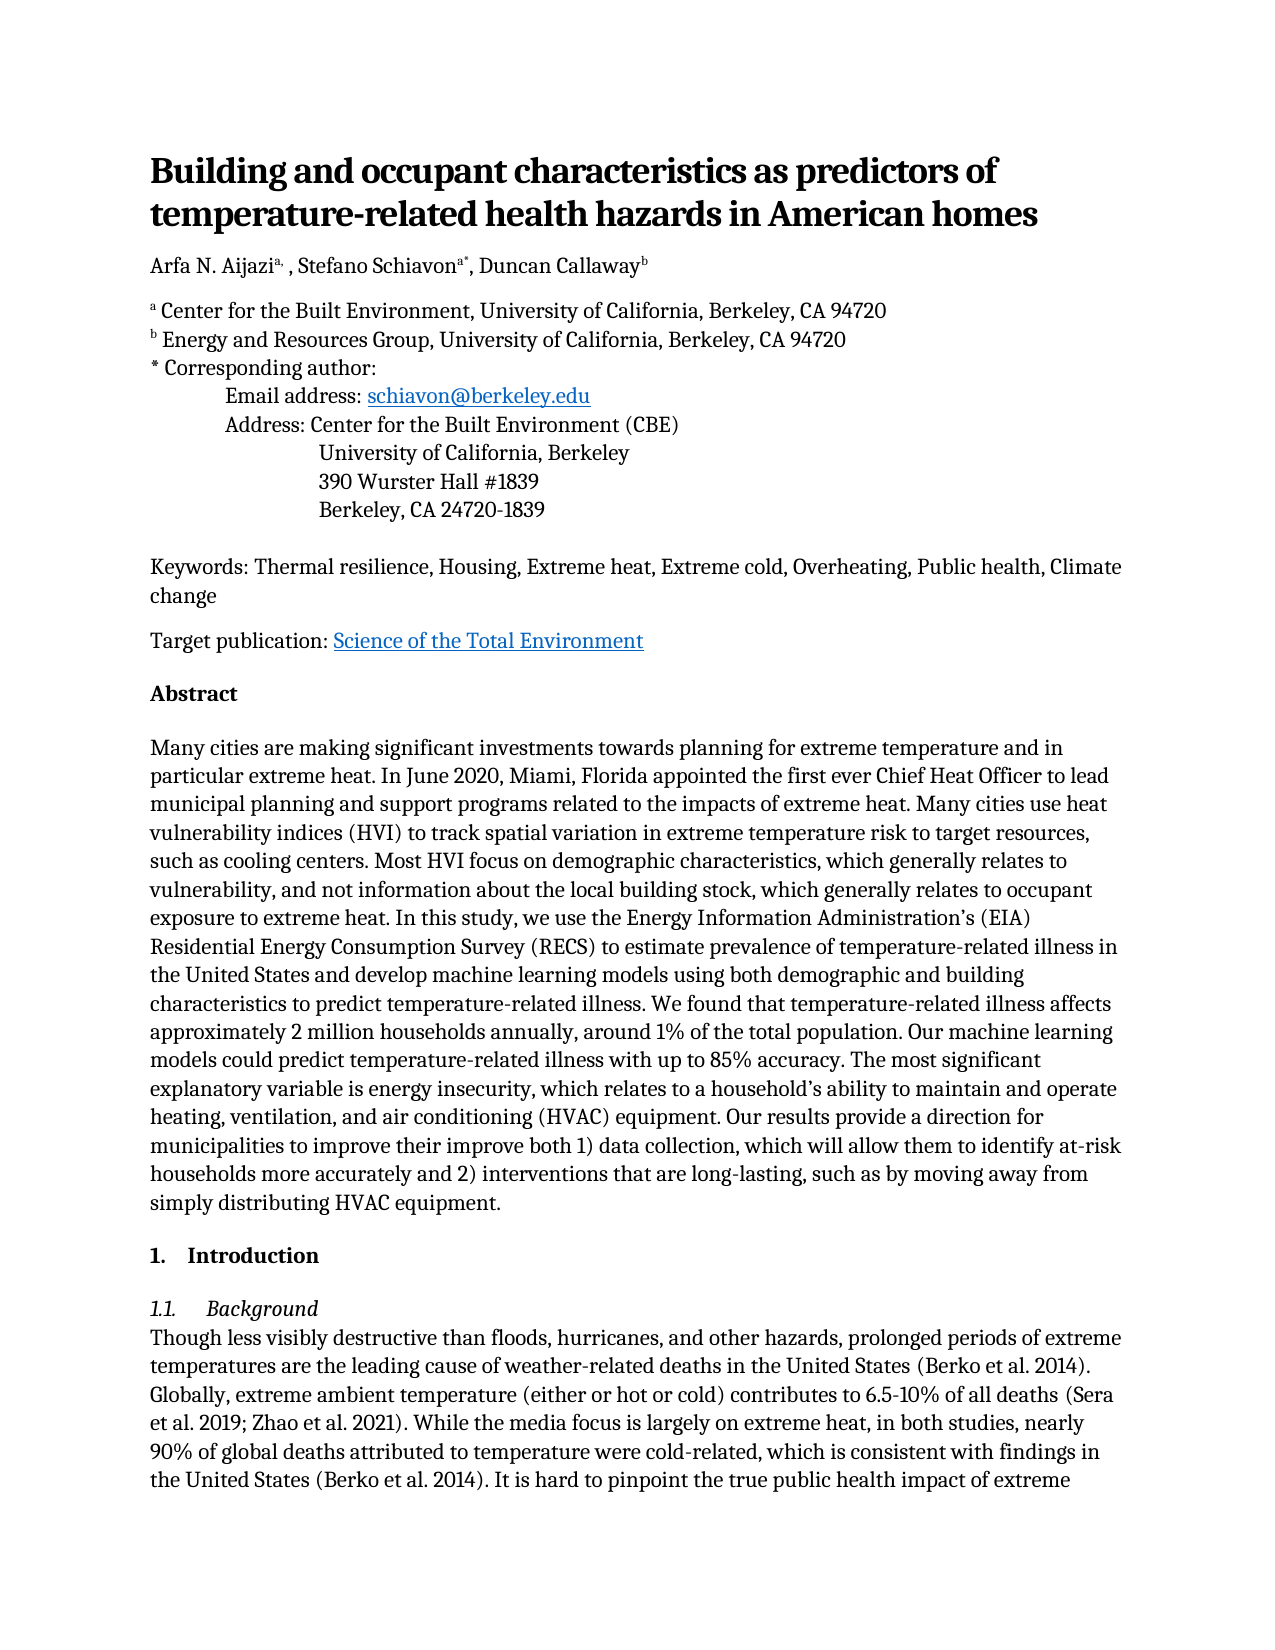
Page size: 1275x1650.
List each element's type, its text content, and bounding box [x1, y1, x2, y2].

text Arfa N. Aijazia, , Stefano Schiavona*, Duncan Callawayb [150, 253, 1125, 279]
title Building and occupant characteristics as predictors of temperature-related health hazards in American homes [150, 150, 1125, 236]
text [150, 1325, 1125, 1493]
text a Center for the Built Environment, University of California, Berkeley, CA 94720 [150, 298, 1125, 324]
text University of California, Berkeley [319, 440, 1125, 467]
text b Energy and Resources Group, University of California, Berkeley, CA 94720 [150, 326, 1125, 353]
subtitle Abstract [150, 681, 1125, 707]
text Email address: schiavon@berkeley.edu [225, 383, 1125, 410]
text Many cities are making significant investments towards planning for extreme temperature and in particular extreme heat. In June 2020, Miami, Florida appointed the first ever Chief Heat Officer to lead municipal planning and support programs related to the impacts of extreme heat. Many cities use heat vulnerability indices (HVI) to track spatial variation in extreme temperature risk to target resources, such as cooling centers. Most HVI focus on demographic characteristics, which generally relates to vulnerability, and not information about the local building stock, which generally relates to occupant exposure to extreme heat. In this study, we use the Energy Information Administration’s (EIA) Residential Energy Consumption Survey (RECS) to estimate prevalence of temperature-related illness in the United States and develop machine learning models using both demographic and building characteristics to predict temperature-related illness. We found that temperature-related illness affects approximately 2 million households annually, around 1% of the total population. Our machine learning models could predict temperature-related illness with up to 85% accuracy. The most significant explanatory variable is energy insecurity, which relates to a household’s ability to maintain and operate heating, ventilation, and air conditioning (HVAC) equipment. Our results provide a direction for municipalities to improve their improve both 1) data collection, which will allow them to identify at-risk households more accurately and 2) interventions that are long-lasting, such as by moving away from simply distributing HVAC equipment. [150, 734, 1125, 1216]
text * Corresponding author: [150, 355, 1125, 381]
subtitle Background [150, 1296, 1125, 1323]
text Keywords: Thermal resilience, Housing, Extreme heat, Extreme cold, Overheating, Public health, Climate change [150, 554, 1125, 609]
subtitle Introduction [150, 1243, 1125, 1269]
text 390 Wurster Hall #1839 [319, 469, 1125, 495]
text Target publication: Science of the Total Environment [150, 627, 1125, 654]
text Berkeley, CA 24720-1839 [319, 497, 1125, 523]
text Address: Center for the Built Environment (CBE) [225, 412, 1125, 438]
